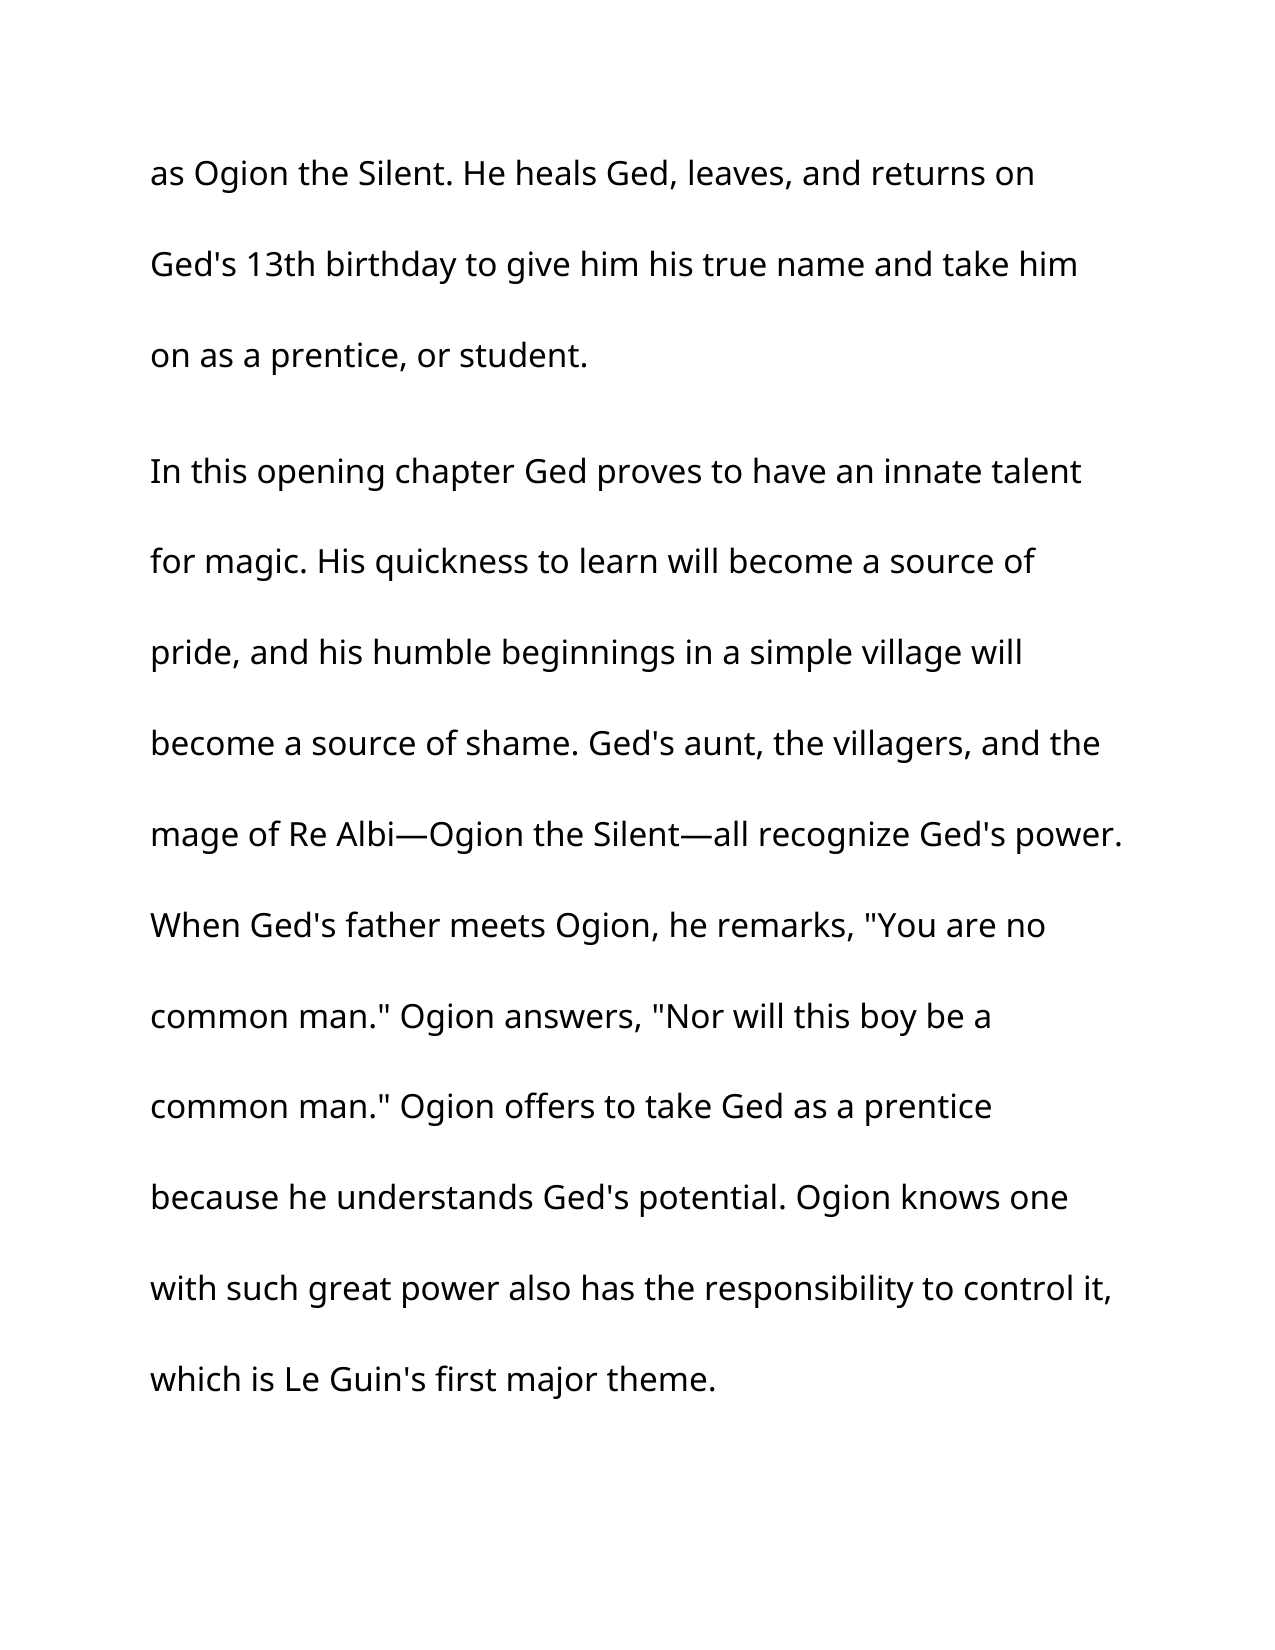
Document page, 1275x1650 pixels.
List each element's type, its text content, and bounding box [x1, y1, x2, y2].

text In this opening chapter Ged proves to have an innate talent for magic. His quickness to learn will become a source of pride, and his humble beginnings in a simple village will become a source of shame. Ged's aunt, the villagers, and the mage of Re Albi—Ogion the Silent—all recognize Ged's power. When Ged's father meets Ogion, he remarks, "You are no common man." Ogion answers, "Nor will this boy be a common man." Ogion offers to take Ged as a prentice because he understands Ged's potential. Ogion knows one with such great power also has the responsibility to control it, which is Le Guin's first major theme. [150, 447, 1125, 1401]
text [150, 150, 1125, 377]
